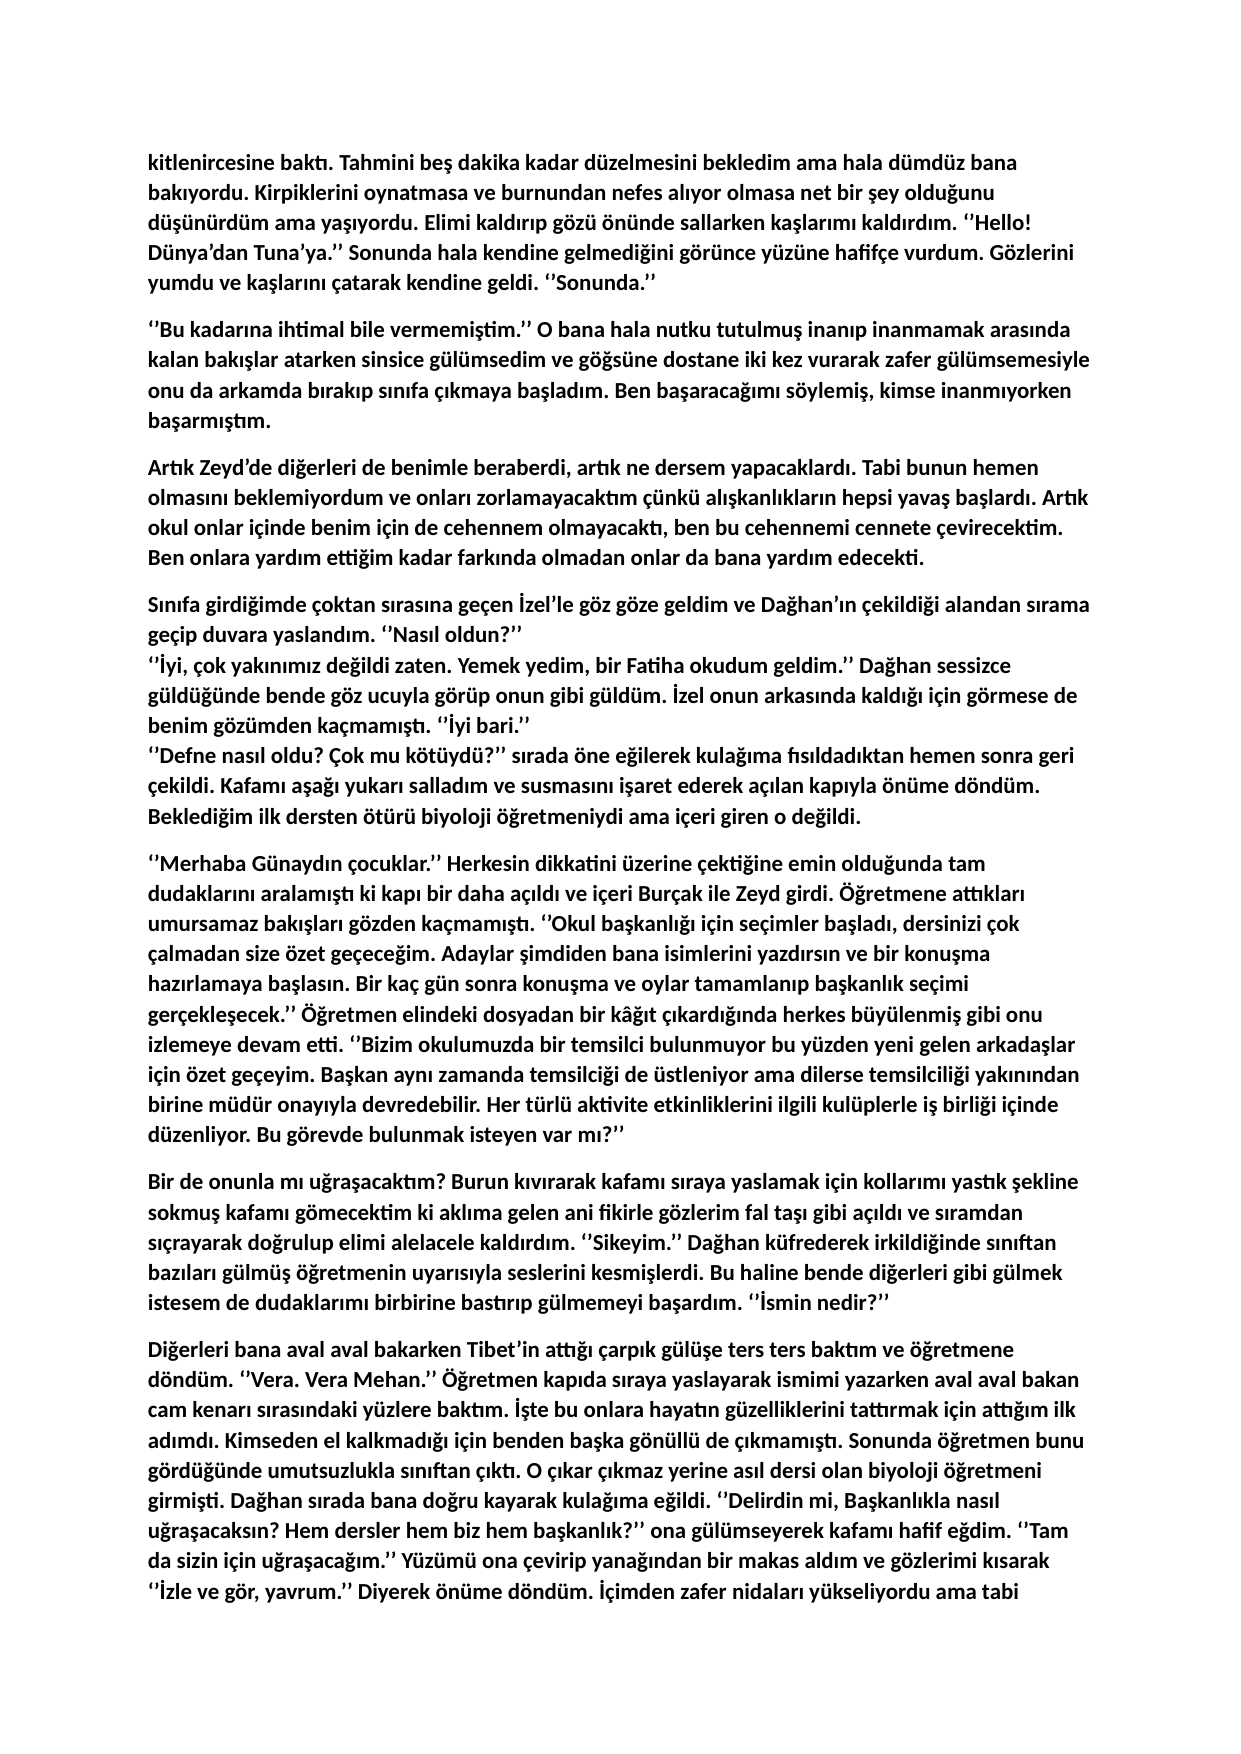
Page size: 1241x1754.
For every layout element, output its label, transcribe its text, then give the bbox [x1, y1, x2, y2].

text Sınıfa girdiğimde çoktan sırasına geçen İzel’le göz göze geldim ve Dağhan’ın çekildiği alandan sırama geçip duvara yaslandım. ‘’Nasıl oldun?’’ ‘’İyi, çok yakınımız değildi zaten. Yemek yedim, bir Fatiha okudum geldim.’’ Dağhan sessizce güldüğünde bende göz ucuyla görüp onun gibi güldüm. İzel onun arkasında kaldığı için görmese de benim gözümden kaçmamıştı. ‘’İyi bari.’’ ‘’Defne nasıl oldu? Çok mu kötüydü?’’ sırada öne eğilerek kulağıma fısıldadıktan hemen sonra geri çekildi. Kafamı aşağı yukarı salladım ve susmasını işaret ederek açılan kapıyla önüme döndüm. Beklediğim ilk dersten ötürü biyoloji öğretmeniydi ama içeri giren o değildi. [148, 590, 1093, 830]
text ‘’Merhaba Günaydın çocuklar.’’ Herkesin dikkatini üzerine çektiğine emin olduğunda tam dudaklarını aralamıştı ki kapı bir daha açıldı ve içeri Burçak ile Zeyd girdi. Öğretmene attıkları umursamaz bakışları gözden kaçmamıştı. ‘’Okul başkanlığı için seçimler başladı, dersinizi çok çalmadan size özet geçeceğim. Adaylar şimdiden bana isimlerini yazdırsın ve bir konuşma hazırlamaya başlasın. Bir kaç gün sonra konuşma ve oylar tamamlanıp başkanlık seçimi gerçekleşecek.’’ Öğretmen elindeki dosyadan bir kâğıt çıkardığında herkes büyülenmiş gibi onu izlemeye devam etti. ‘’Bizim okulumuzda bir temsilci bulunmuyor bu yüzden yeni gelen arkadaşlar için özet geçeyim. Başkan aynı zamanda temsilciği de üstleniyor ama dilerse temsilciliği yakınından birine müdür onayıyla devredebilir. Her türlü aktivite etkinliklerini ilgili kulüplerle iş birliği içinde düzenliyor. Bu görevde bulunmak isteyen var mı?’’ [148, 849, 1093, 1148]
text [148, 1335, 1093, 1605]
text Artık Zeyd’de diğerleri de benimle beraberdi, artık ne dersem yapacaklardı. Tabi bunun hemen olmasını beklemiyordum ve onları zorlamayacaktım çünkü alışkanlıkların hepsi yavaş başlardı. Artık okul onlar içinde benim için de cehennem olmayacaktı, ben bu cehennemi cennete çevirecektim. Ben onlara yardım ettiğim kadar farkında olmadan onlar da bana yardım edecekti. [148, 453, 1093, 571]
text Bir de onunla mı uğraşacaktım? Burun kıvırarak kafamı sıraya yaslamak için kollarımı yastık şekline sokmuş kafamı gömecektim ki aklıma gelen ani fikirle gözlerim fal taşı gibi açıldı ve sıramdan sıçrayarak doğrulup elimi alelacele kaldırdım. ‘’Sikeyim.’’ Dağhan küfrederek irkildiğinde sınıftan bazıları gülmüş öğretmenin uyarısıyla seslerini kesmişlerdi. Bu haline bende diğerleri gibi gülmek istesem de dudaklarımı birbirine bastırıp gülmemeyi başardım. ‘’İsmin nedir?’’ [148, 1167, 1093, 1316]
text ‘’Bu kadarına ihtimal bile vermemiştim.’’ O bana hala nutku tutulmuş inanıp inanmamak arasında kalan bakışlar atarken sinsice gülümsedim ve göğsüne dostane iki kez vurarak zafer gülümsemesiyle onu da arkamda bırakıp sınıfa çıkmaya başladım. Ben başaracağımı söylemiş, kimse inanmıyorken başarmıştım. [148, 315, 1093, 434]
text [148, 148, 1093, 296]
